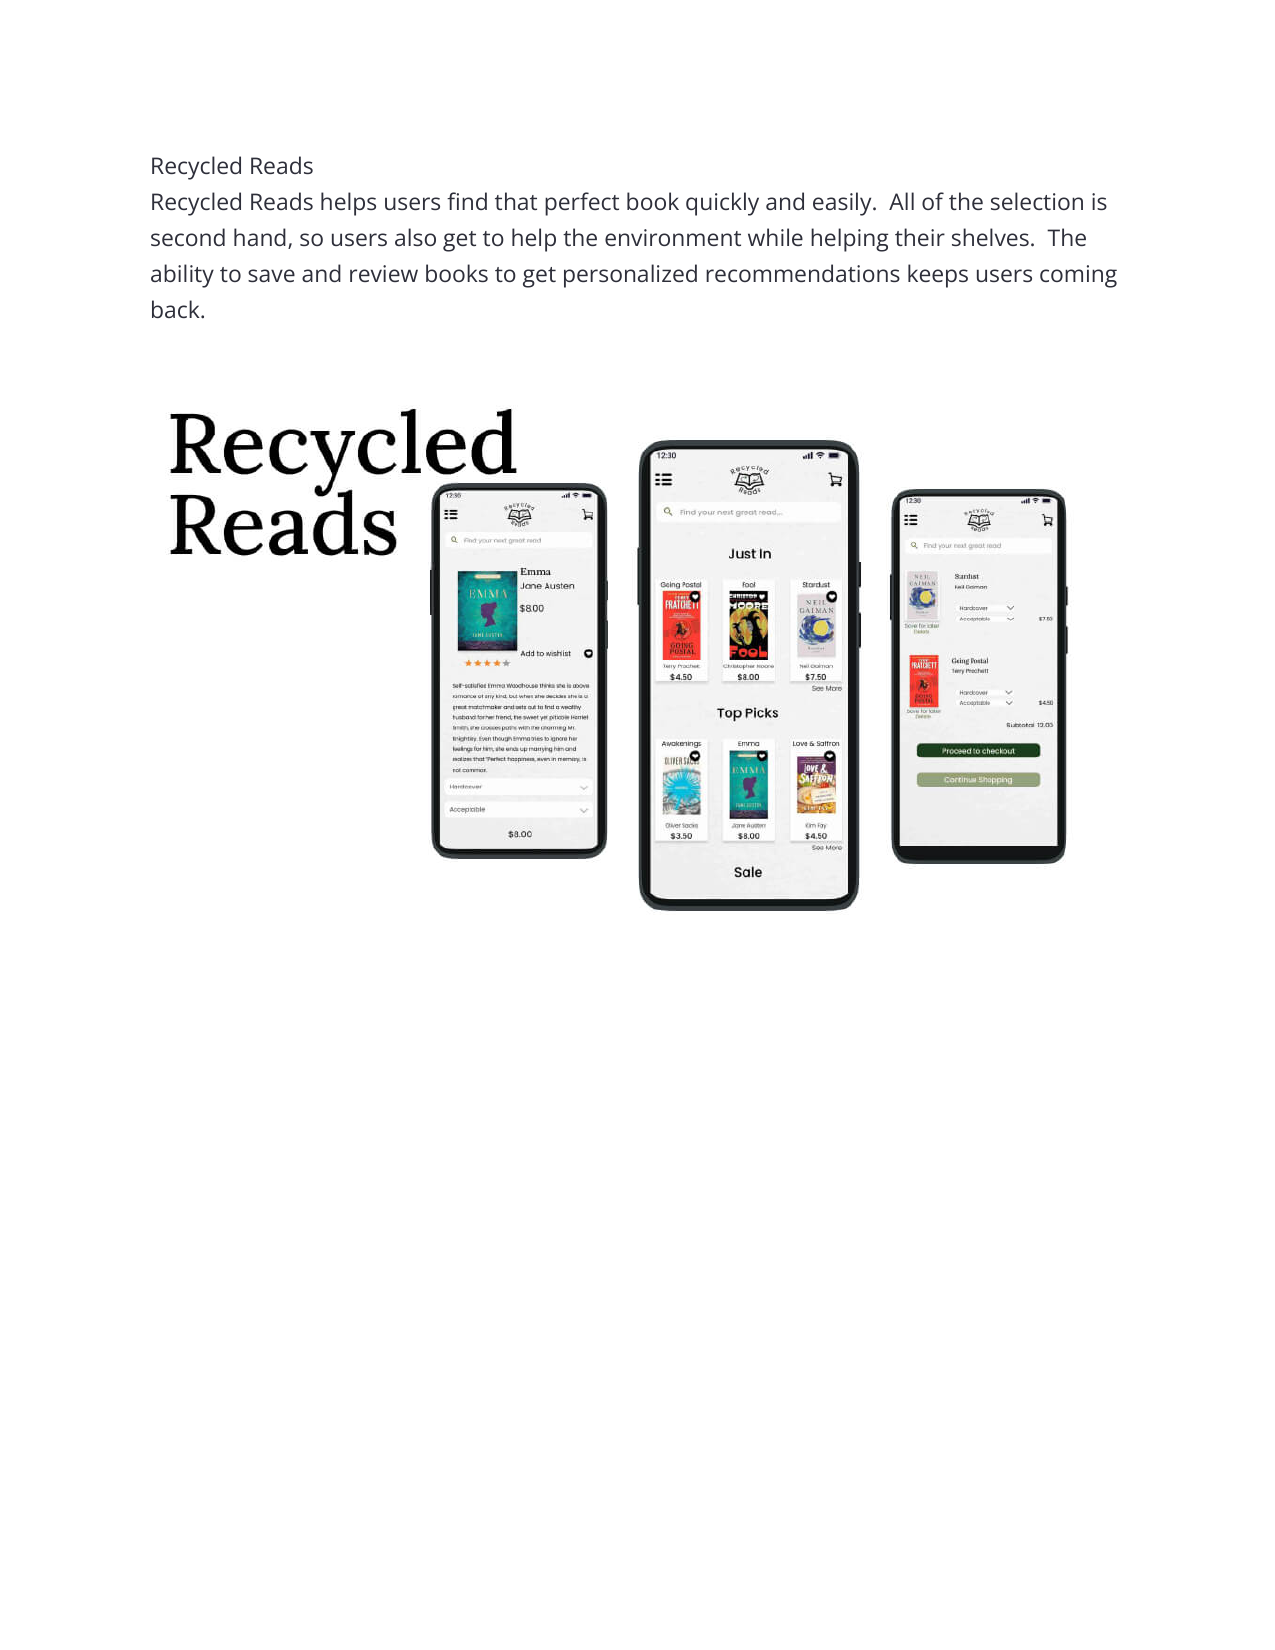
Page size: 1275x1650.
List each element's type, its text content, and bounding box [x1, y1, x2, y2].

picture [150, 329, 1125, 986]
text Recycled Reads [150, 150, 1125, 181]
text Recycled Reads helps users find that perfect book quickly and easily. All of the selection is second hand, so users also get to help the environment while helping their shelves. The ability to save and review books to get personalized recommendations keeps users coming back. [150, 186, 1125, 325]
